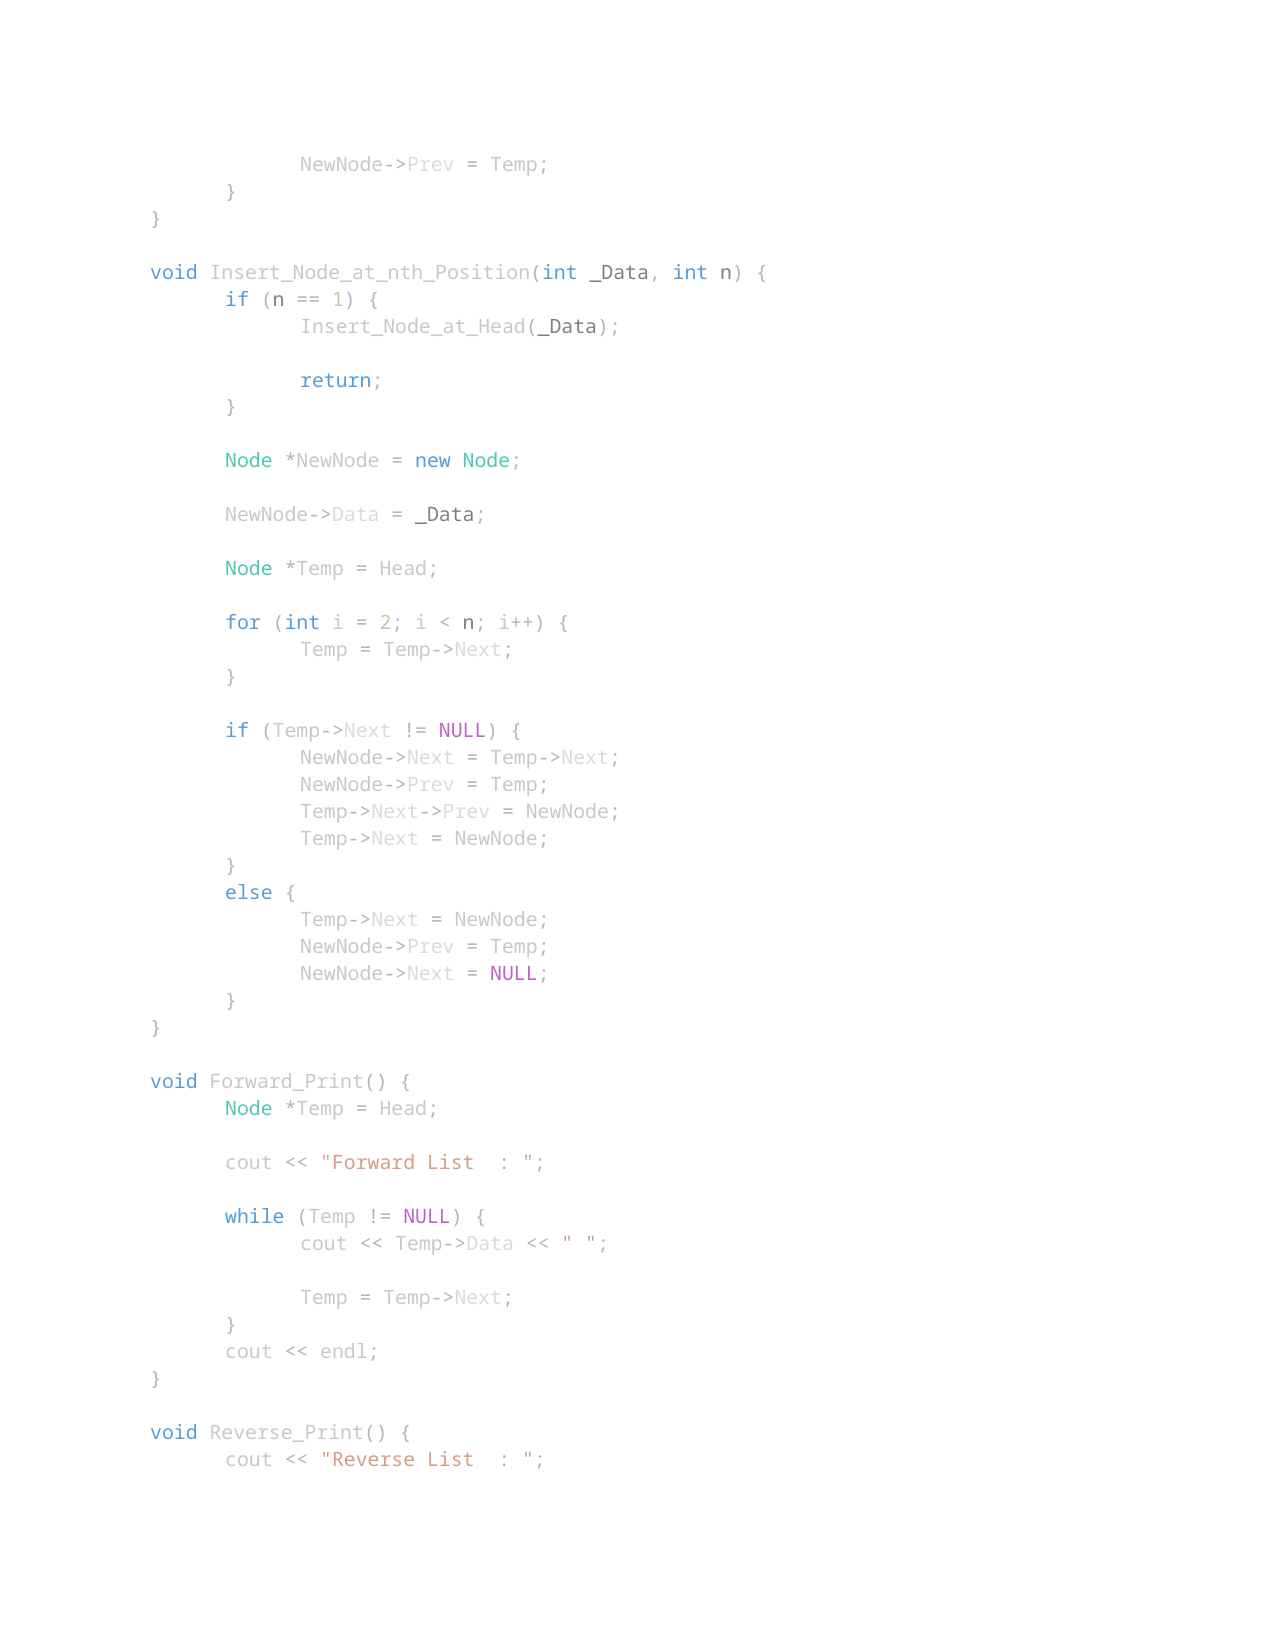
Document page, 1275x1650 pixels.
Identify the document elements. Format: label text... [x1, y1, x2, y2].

text } [150, 1364, 1125, 1391]
text cout << "Forward List : "; [150, 1148, 1125, 1175]
text else { [150, 878, 1125, 905]
text cout << Temp->Data << " "; [150, 1229, 1125, 1256]
text Temp->Next = NewNode; [150, 824, 1125, 851]
text Node *Temp = Head; [150, 1094, 1125, 1121]
text void Insert_Node_at_nth_Position(int _Data, int n) { [150, 258, 1125, 285]
text NewNode->Prev = Temp; [150, 771, 1125, 797]
text Temp->Next = NewNode; [150, 905, 1125, 932]
text } [150, 986, 1125, 1013]
text Temp = Temp->Next; [150, 1283, 1125, 1310]
text void Reverse_Print() { [150, 1418, 1125, 1445]
text NewNode->Prev = Temp; [150, 150, 1125, 177]
text } [150, 393, 1125, 420]
text NewNode->Next = NULL; [150, 959, 1125, 986]
text } [150, 851, 1125, 878]
text } [150, 177, 1125, 204]
text } [150, 663, 1125, 689]
text void Forward_Print() { [150, 1067, 1125, 1094]
text if (Temp->Next != NULL) { [150, 717, 1125, 743]
text NewNode->Prev = Temp; [150, 932, 1125, 959]
text Temp = Temp->Next; [150, 636, 1125, 663]
text NewNode->Next = Temp->Next; [150, 743, 1125, 771]
text for (int i = 2; i < n; i++) { [150, 609, 1125, 636]
text NewNode->Data = _Data; [150, 501, 1125, 528]
text while (Temp != NULL) { [150, 1202, 1125, 1229]
text Node *Temp = Head; [150, 555, 1125, 582]
text cout << "Reverse List : "; [150, 1445, 1125, 1472]
text } [150, 1013, 1125, 1040]
text if (n == 1) { [150, 285, 1125, 312]
text Node *NewNode = new Node; [150, 447, 1125, 474]
text Insert_Node_at_Head(_Data); [150, 312, 1125, 339]
text cout << endl; [150, 1337, 1125, 1364]
text } [150, 204, 1125, 231]
text Temp->Next->Prev = NewNode; [150, 797, 1125, 824]
text return; [150, 366, 1125, 393]
text } [150, 1310, 1125, 1337]
